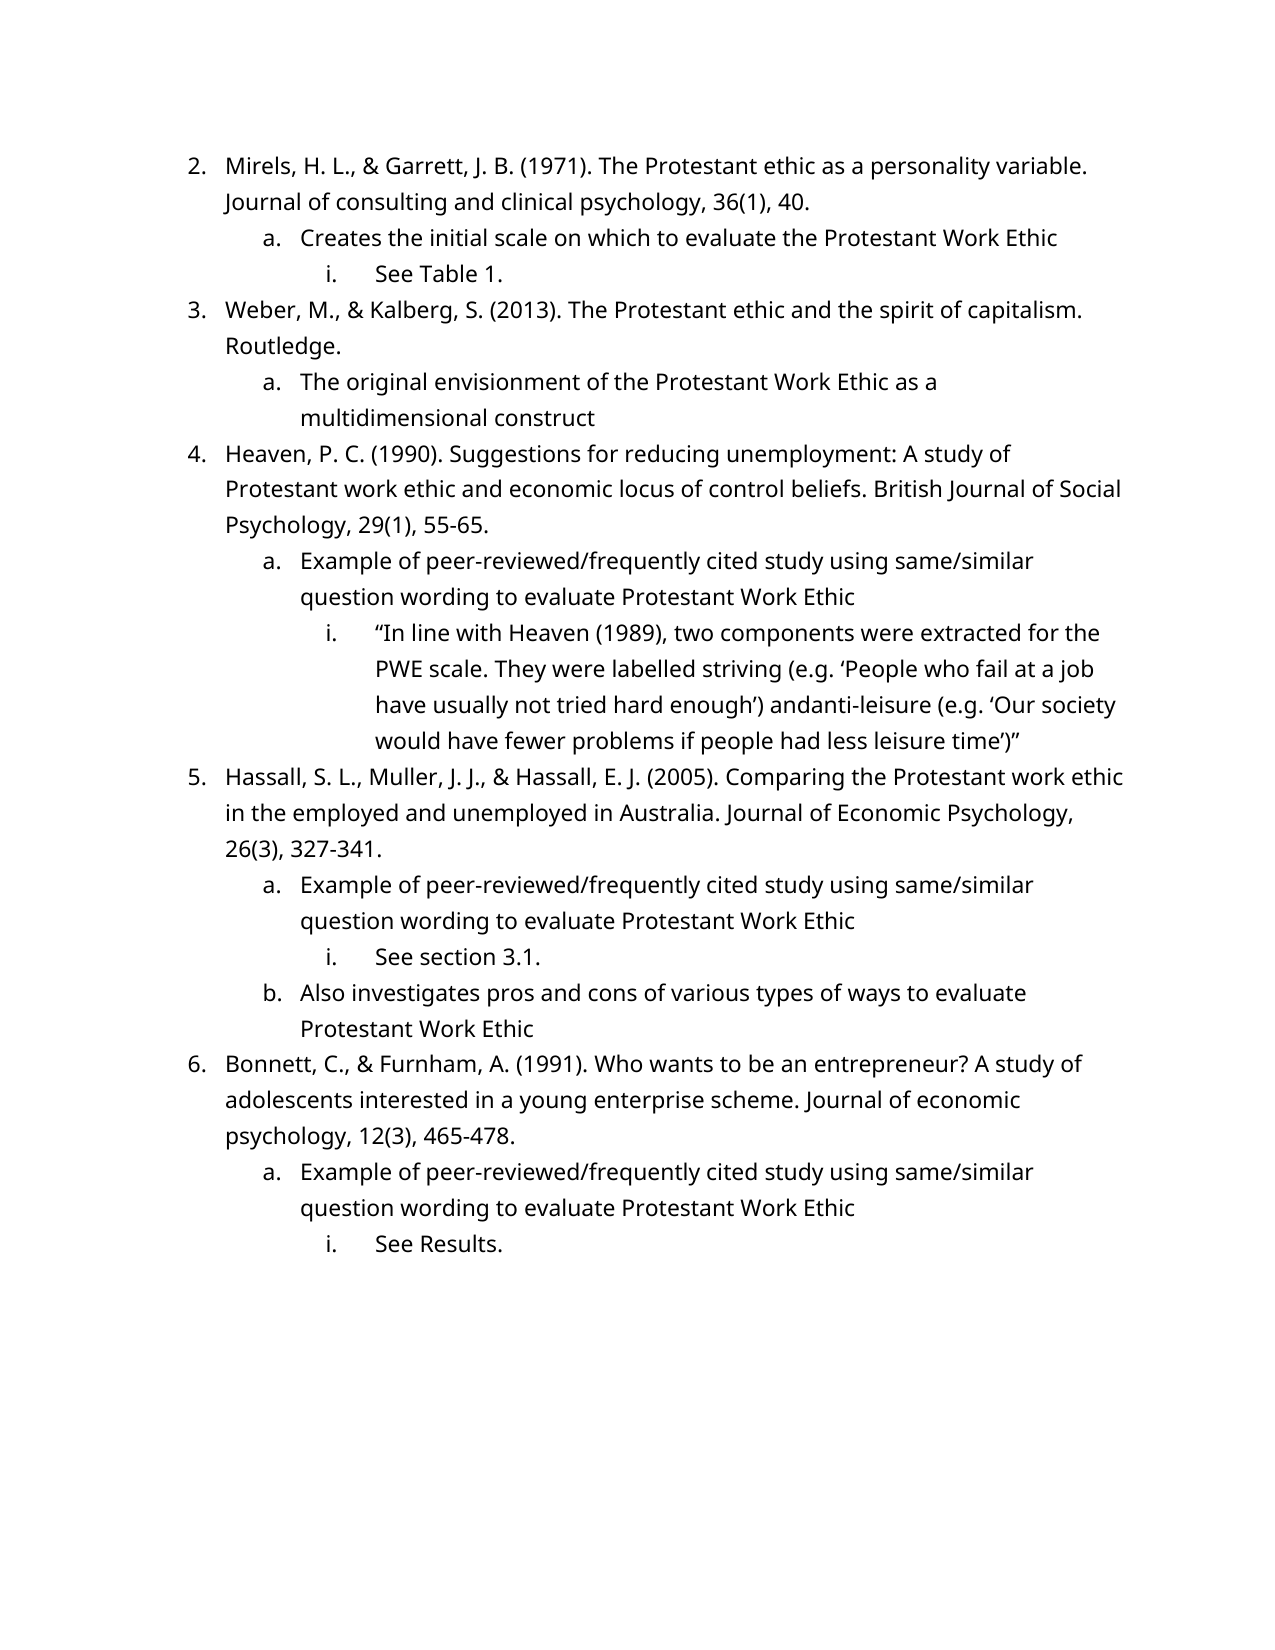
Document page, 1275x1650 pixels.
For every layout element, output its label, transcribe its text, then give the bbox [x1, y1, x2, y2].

list Example of peer-reviewed/frequently cited study using same/similar question wording to evaluate Protestant Work Ethic [262, 545, 1125, 612]
list See Table 1. [337, 258, 1125, 289]
list “In line with Heaven (1989), two components were extracted for the PWE scale. They were labelled striving (e.g. ‘People who fail at a job have usually not tried hard enough’) andanti-leisure (e.g. ‘Our society would have fewer problems if people had less leisure time’)” [337, 617, 1125, 756]
list Example of peer-reviewed/frequently cited study using same/similar question wording to evaluate Protestant Work Ethic [262, 1156, 1125, 1223]
list Creates the initial scale on which to evaluate the Protestant Work Ethic [262, 222, 1125, 253]
list See Results. [337, 1228, 1125, 1259]
list Bonnett, C., & Furnham, A. (1991). Who wants to be an entrepreneur? A study of adolescents interested in a young enterprise scheme. Journal of economic psychology, 12(3), 465-478. [187, 1048, 1125, 1152]
list Also investigates pros and cons of various types of ways to evaluate Protestant Work Ethic [262, 977, 1125, 1044]
list Heaven, P. C. (1990). Suggestions for reducing unemployment: A study of Protestant work ethic and economic locus of control beliefs. British Journal of Social Psychology, 29(1), 55-65. [187, 437, 1125, 541]
list Mirels, H. L., & Garrett, J. B. (1971). The Protestant ethic as a personality variable. Journal of consulting and clinical psychology, 36(1), 40. [187, 150, 1125, 217]
list Weber, M., & Kalberg, S. (2013). The Protestant ethic and the spirit of capitalism. Routledge. [187, 294, 1125, 361]
list Example of peer-reviewed/frequently cited study using same/similar question wording to evaluate Protestant Work Ethic [262, 869, 1125, 936]
list The original envisionment of the Protestant Work Ethic as a multidimensional construct [262, 366, 1125, 433]
list Hassall, S. L., Muller, J. J., & Hassall, E. J. (2005). Comparing the Protestant work ethic in the employed and unemployed in Australia. Journal of Economic Psychology, 26(3), 327-341. [187, 761, 1125, 864]
list See section 3.1. [337, 941, 1125, 972]
